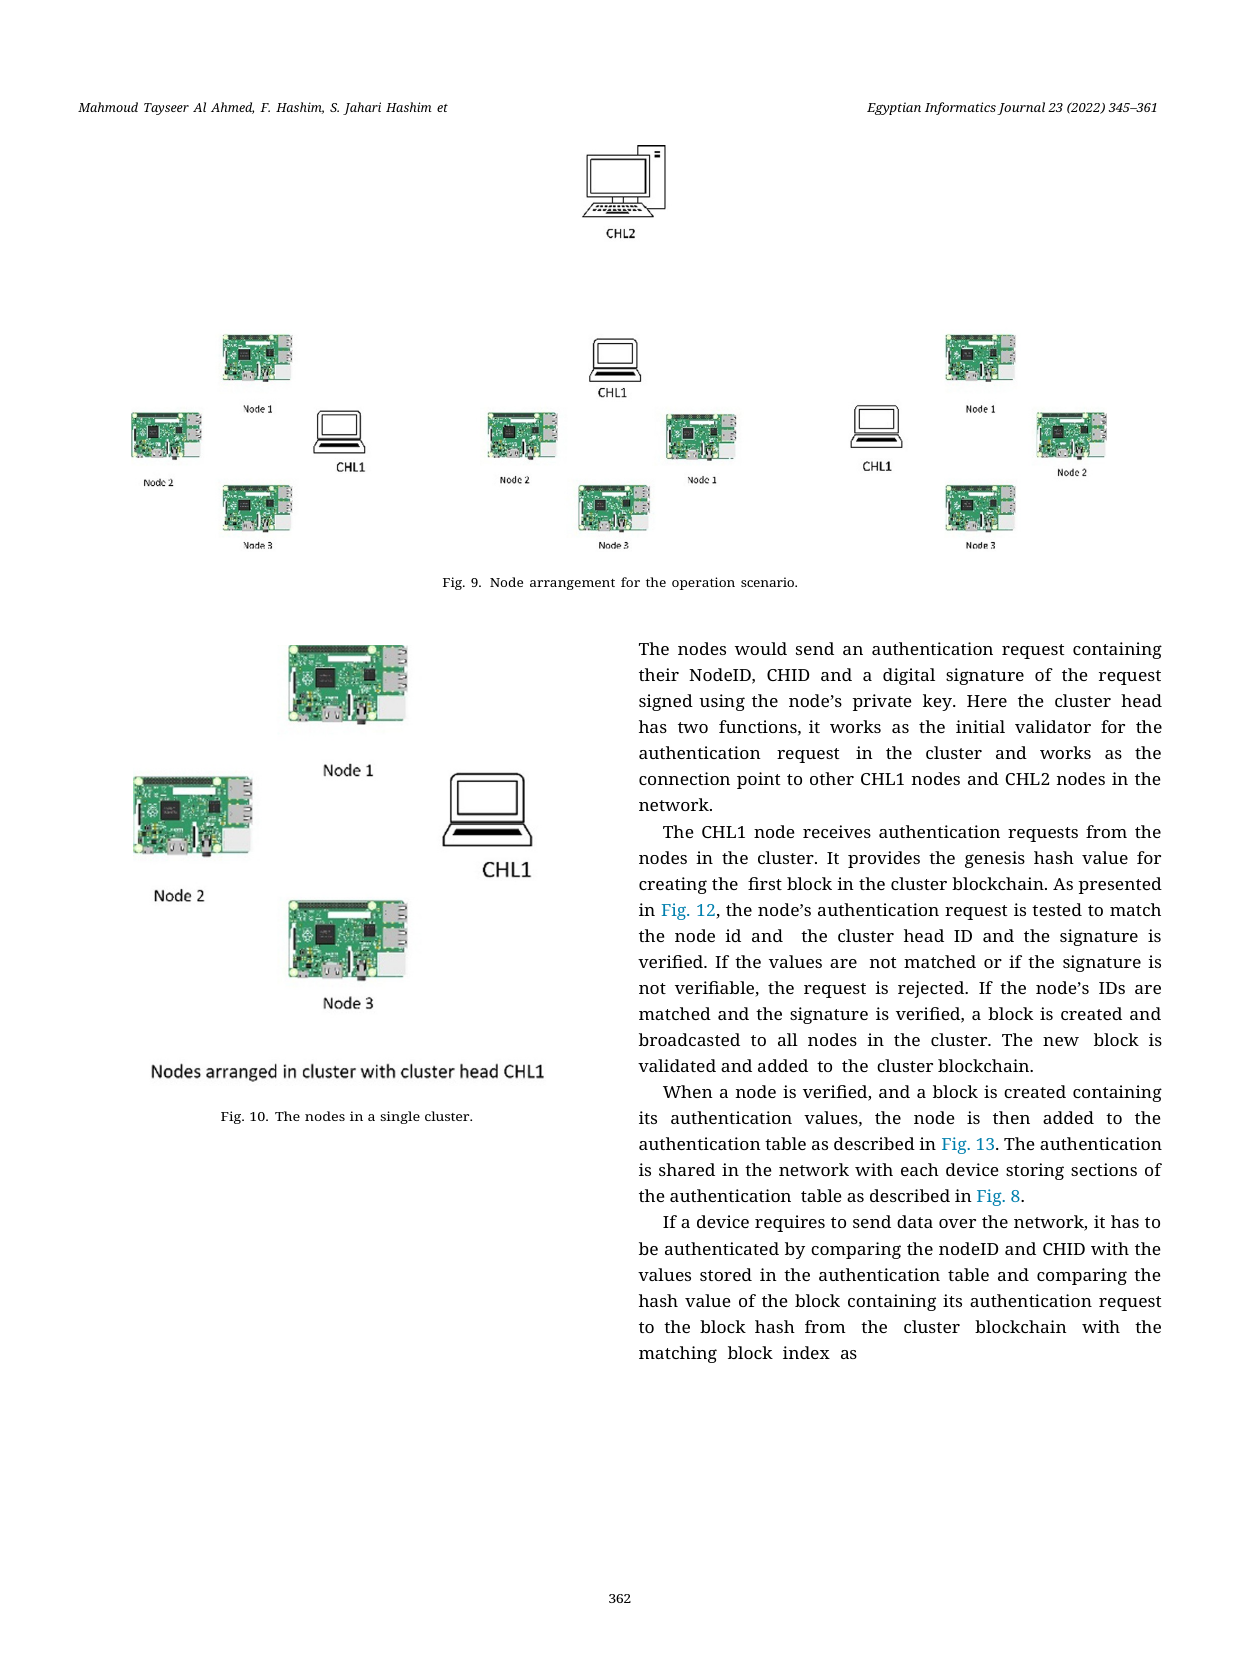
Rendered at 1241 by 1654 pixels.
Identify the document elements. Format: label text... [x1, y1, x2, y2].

text The nodes would send an authentication request containing their NodeID, CHID and a digital signature of the request signed using the node’s private key. Here the cluster head has two functions, it works as the initial validator for the authentication request in the cluster and works as the connection point to other CHL1 nodes and CHL2 nodes in the network. [638, 638, 1162, 817]
picture [676, 912, 683, 920]
text Fig. 10. The nodes in a single cluster. [220, 1108, 551, 1125]
text When a node is verified, and a block is created containing its authentication values, the node is then added to the authentication table as described in Fig. 13. The authentication is shared in the network with each device storing sections of the authentication table as described in Fig. 8. [638, 1081, 1162, 1208]
text If a device requires to send data over the network, it has to be authenticated by comparing the nodeID and CHID with the values stored in the authentication table and comparing the hash value of the block containing its authentication request to the block hash from the cluster blockchain with the matching block index as [638, 1211, 1162, 1364]
picture [131, 145, 1107, 552]
text Fig. 9. Node arrangement for the operation scenario. [67, 574, 1173, 591]
text The CHL1 node receives authentication requests from the nodes in the cluster. It provides the genesis hash value for creating the first block in the cluster blockchain. As presented in Fig. 12, the node’s authentication request is tested to match the node id and the cluster head ID and the signature is verified. If the values are not matched or if the signature is not verifiable, the request is rejected. If the node’s IDs are matched and the signature is verified, a block is created and broadcasted to all nodes in the cluster. The new block is validated and added to the cluster blockchain. [638, 820, 1162, 1077]
picture [133, 645, 547, 1086]
